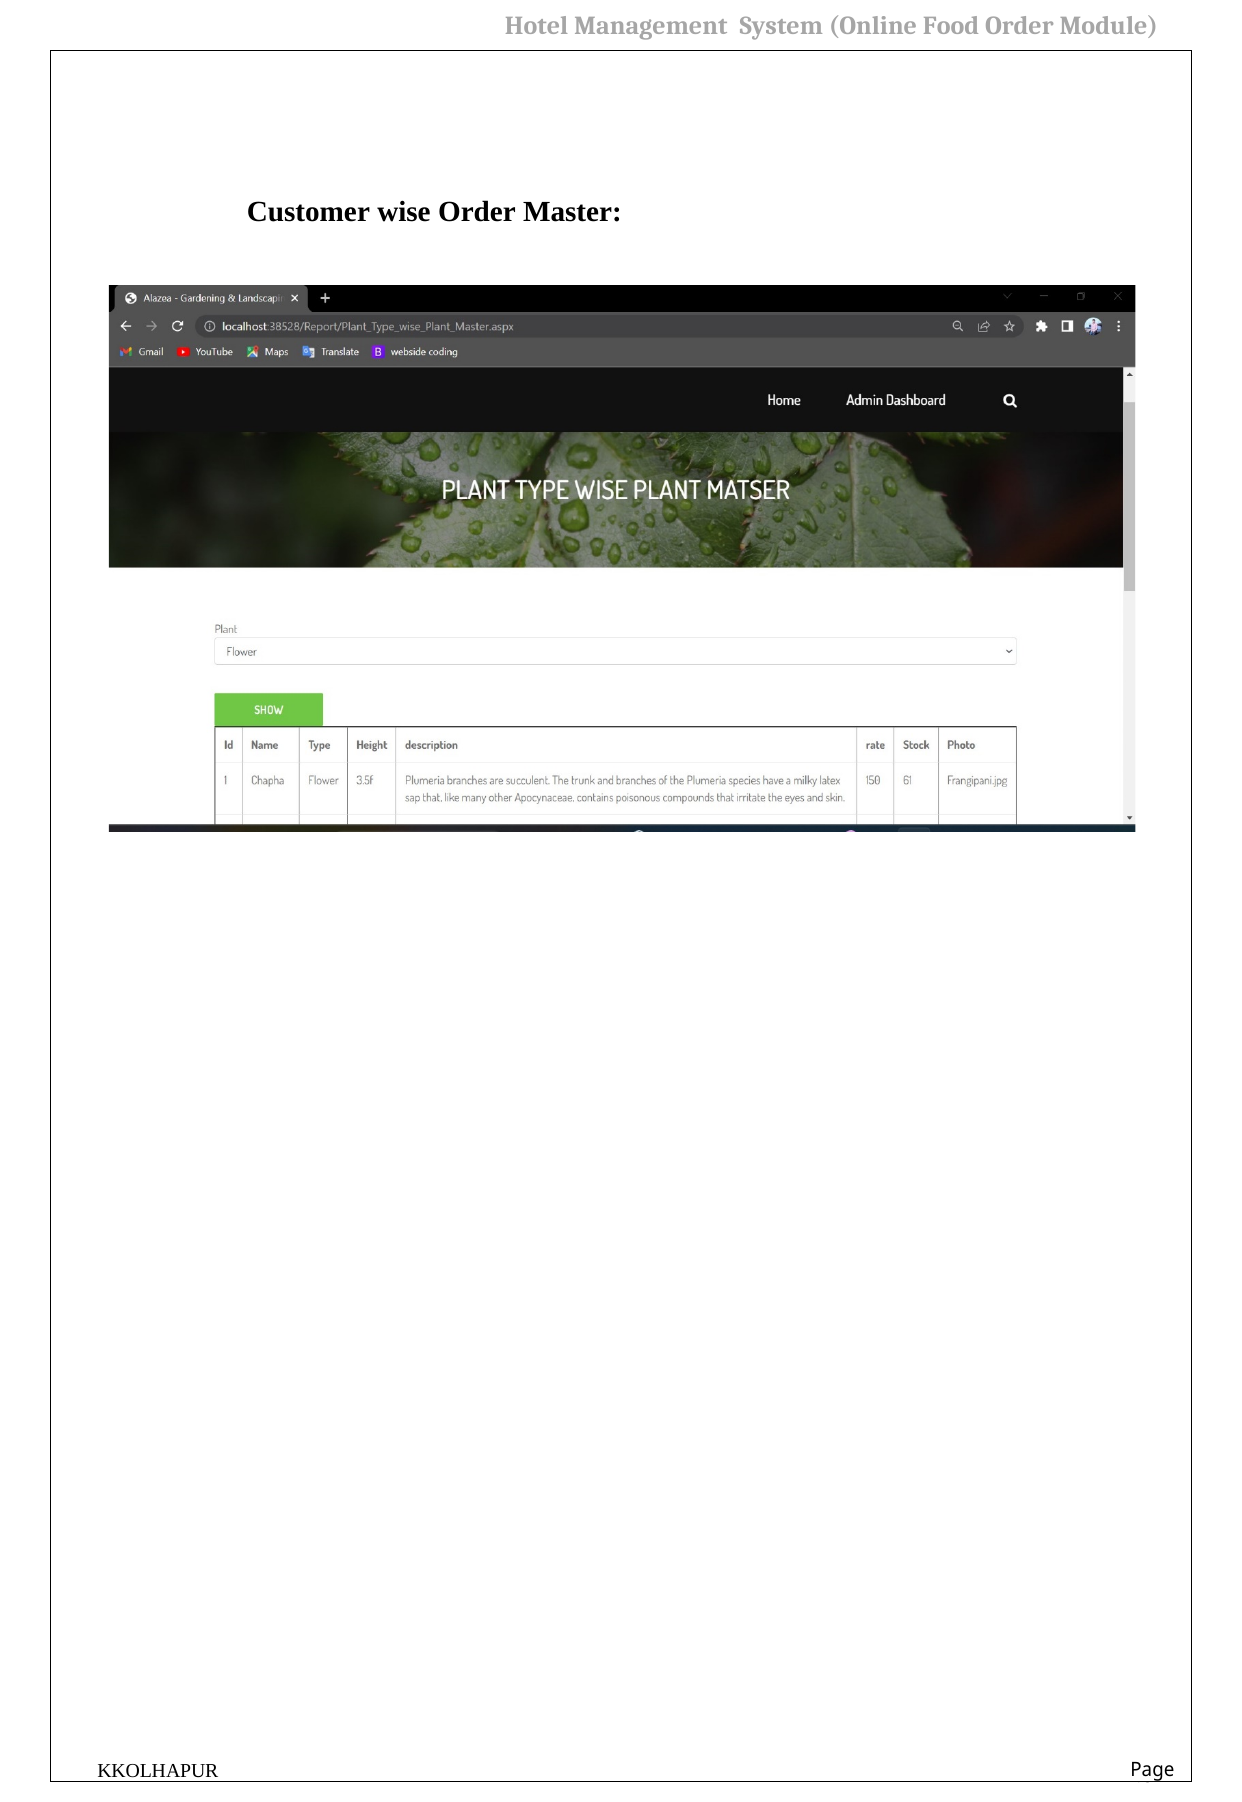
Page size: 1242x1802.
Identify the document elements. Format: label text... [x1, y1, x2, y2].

picture [108, 285, 1136, 832]
text Customer wise Order Master: [247, 194, 1139, 228]
